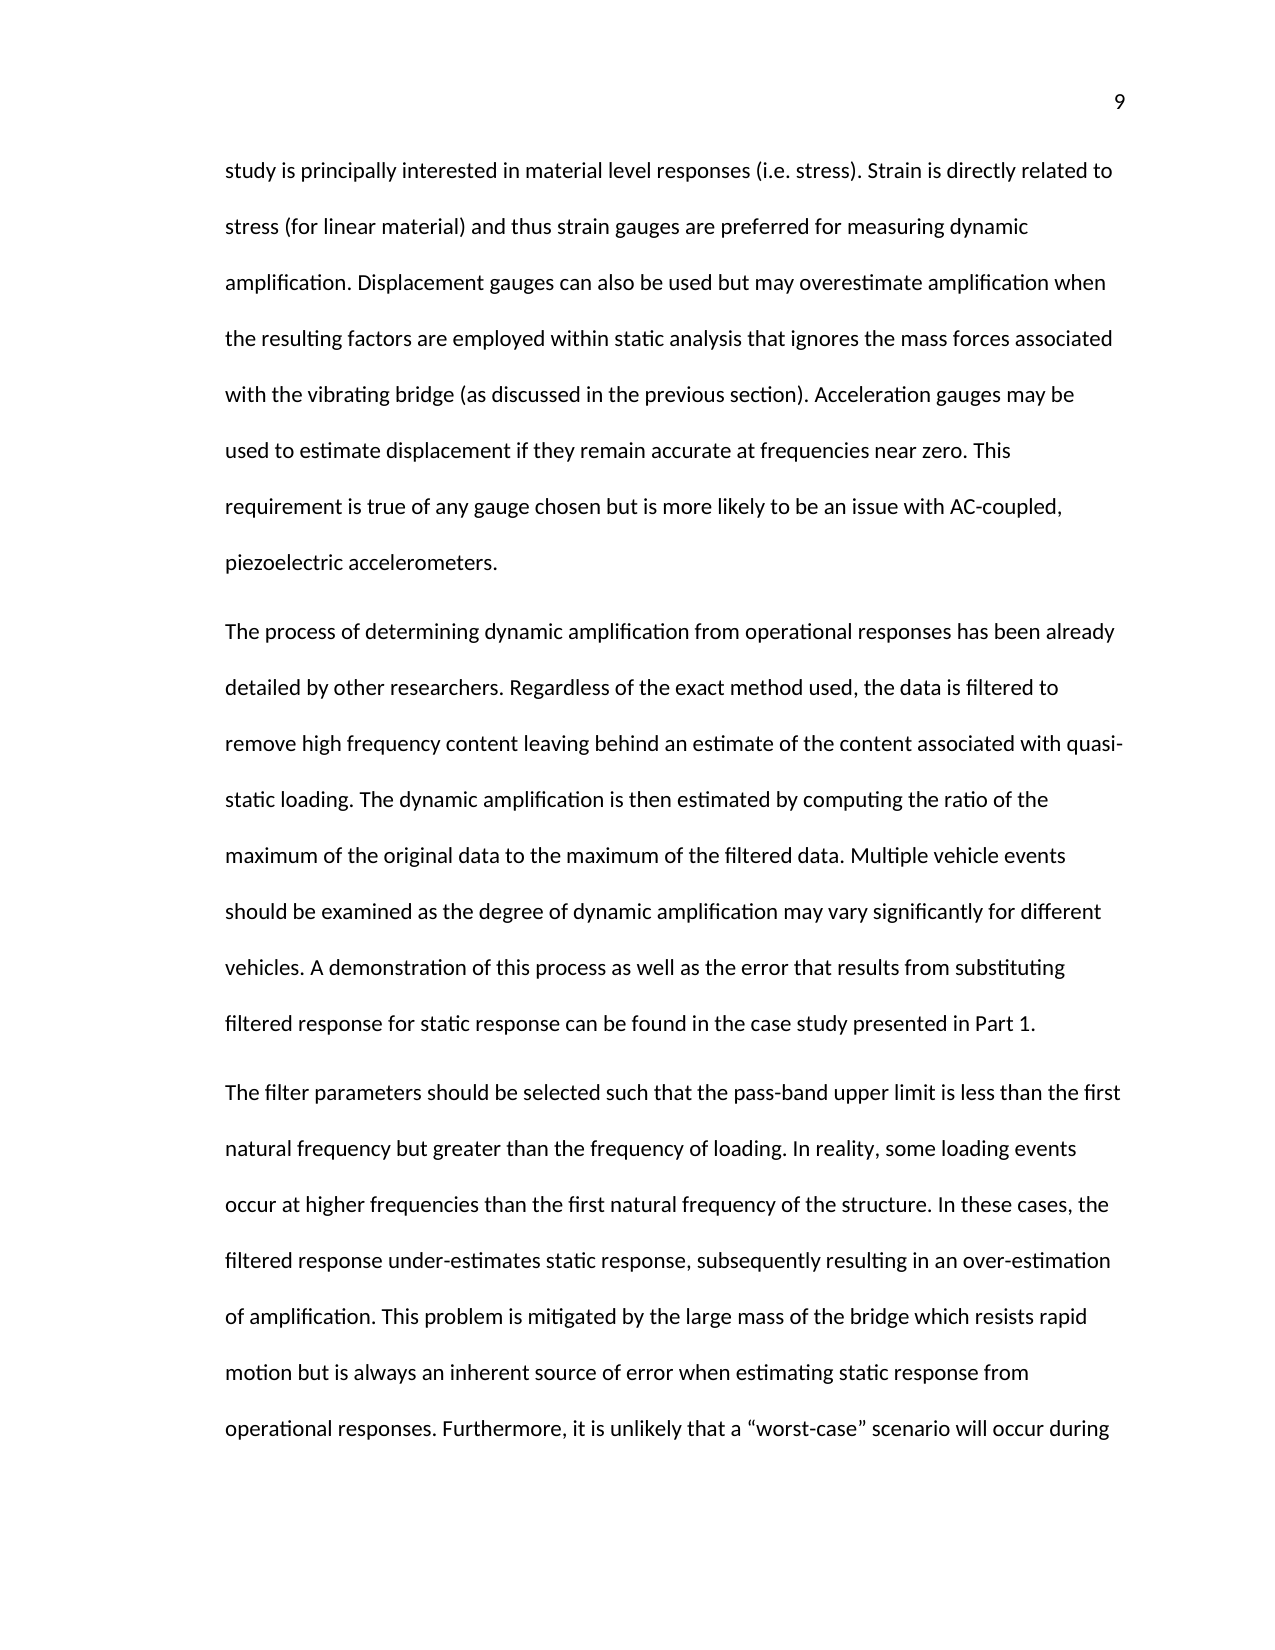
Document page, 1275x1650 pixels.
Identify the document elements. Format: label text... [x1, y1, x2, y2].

text The process of determining dynamic amplification from operational responses has been already detailed by other researchers. Regardless of the exact method used, the data is filtered to remove high frequency content leaving behind an estimate of the content associated with quasi-static loading. The dynamic amplification is then estimated by computing the ratio of the maximum of the original data to the maximum of the filtered data. Multiple vehicle events should be examined as the degree of dynamic amplification may vary significantly for different vehicles. A demonstration of this process as well as the error that results from substituting filtered response for static response can be found in the case study presented in Part 1. [225, 617, 1125, 1037]
